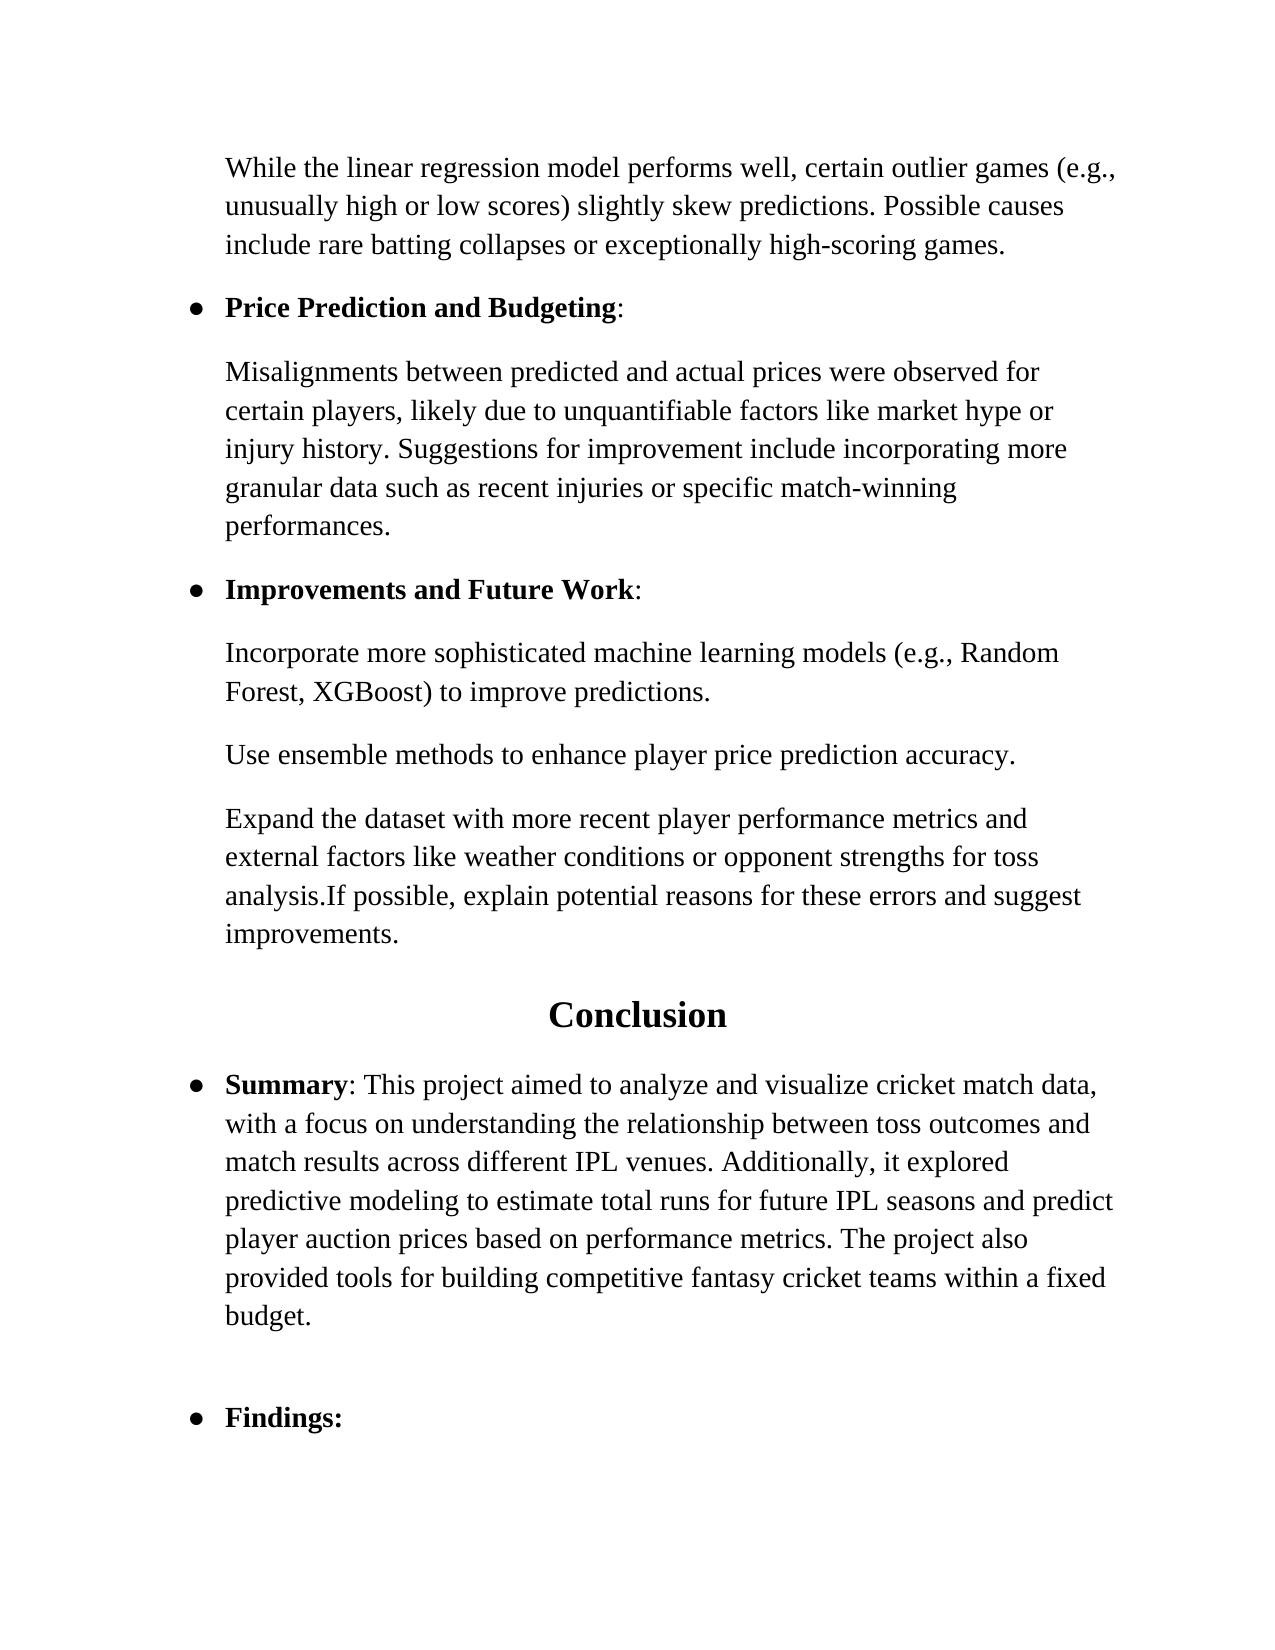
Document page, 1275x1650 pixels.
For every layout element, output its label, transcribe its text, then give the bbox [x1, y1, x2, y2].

list Improvements and Future Work: [187, 572, 1125, 605]
text Expand the dataset with more recent player performance metrics and external factors like weather conditions or opponent strengths for toss analysis.If possible, explain potential reasons for these errors and suggest improvements. [225, 801, 1125, 950]
list Findings: [187, 1401, 1125, 1434]
text While the linear regression model performs well, certain outlier games (e.g., unusually high or low scores) slightly skew predictions. Possible causes include rare batting collapses or exceptionally high-scoring games. [225, 150, 1125, 261]
list Summary: This project aimed to analyze and visualize cricket match data, with a focus on understanding the relationship between toss outcomes and match results across different IPL venues. Additionally, it explored predictive modeling to estimate total runs for future IPL seasons and predict player auction prices based on performance metrics. The project also provided tools for building competitive fantasy cricket teams within a fixed budget. [187, 1067, 1125, 1332]
list Price Prediction and Budgeting: [187, 291, 1125, 324]
text Misalignments between predicted and actual prices were observed for certain players, likely due to unquantifiable factors like market hype or injury history. Suggestions for improvement include incorporating more granular data such as recent injuries or specific match-winning performances. [225, 354, 1125, 542]
text Incorporate more sophisticated machine learning models (e.g., Random Forest, XGBoost) to improve predictions. [225, 635, 1125, 707]
subtitle Conclusion [150, 993, 1125, 1036]
text Use ensemble methods to enhance player price prediction accuracy. [225, 737, 1125, 771]
